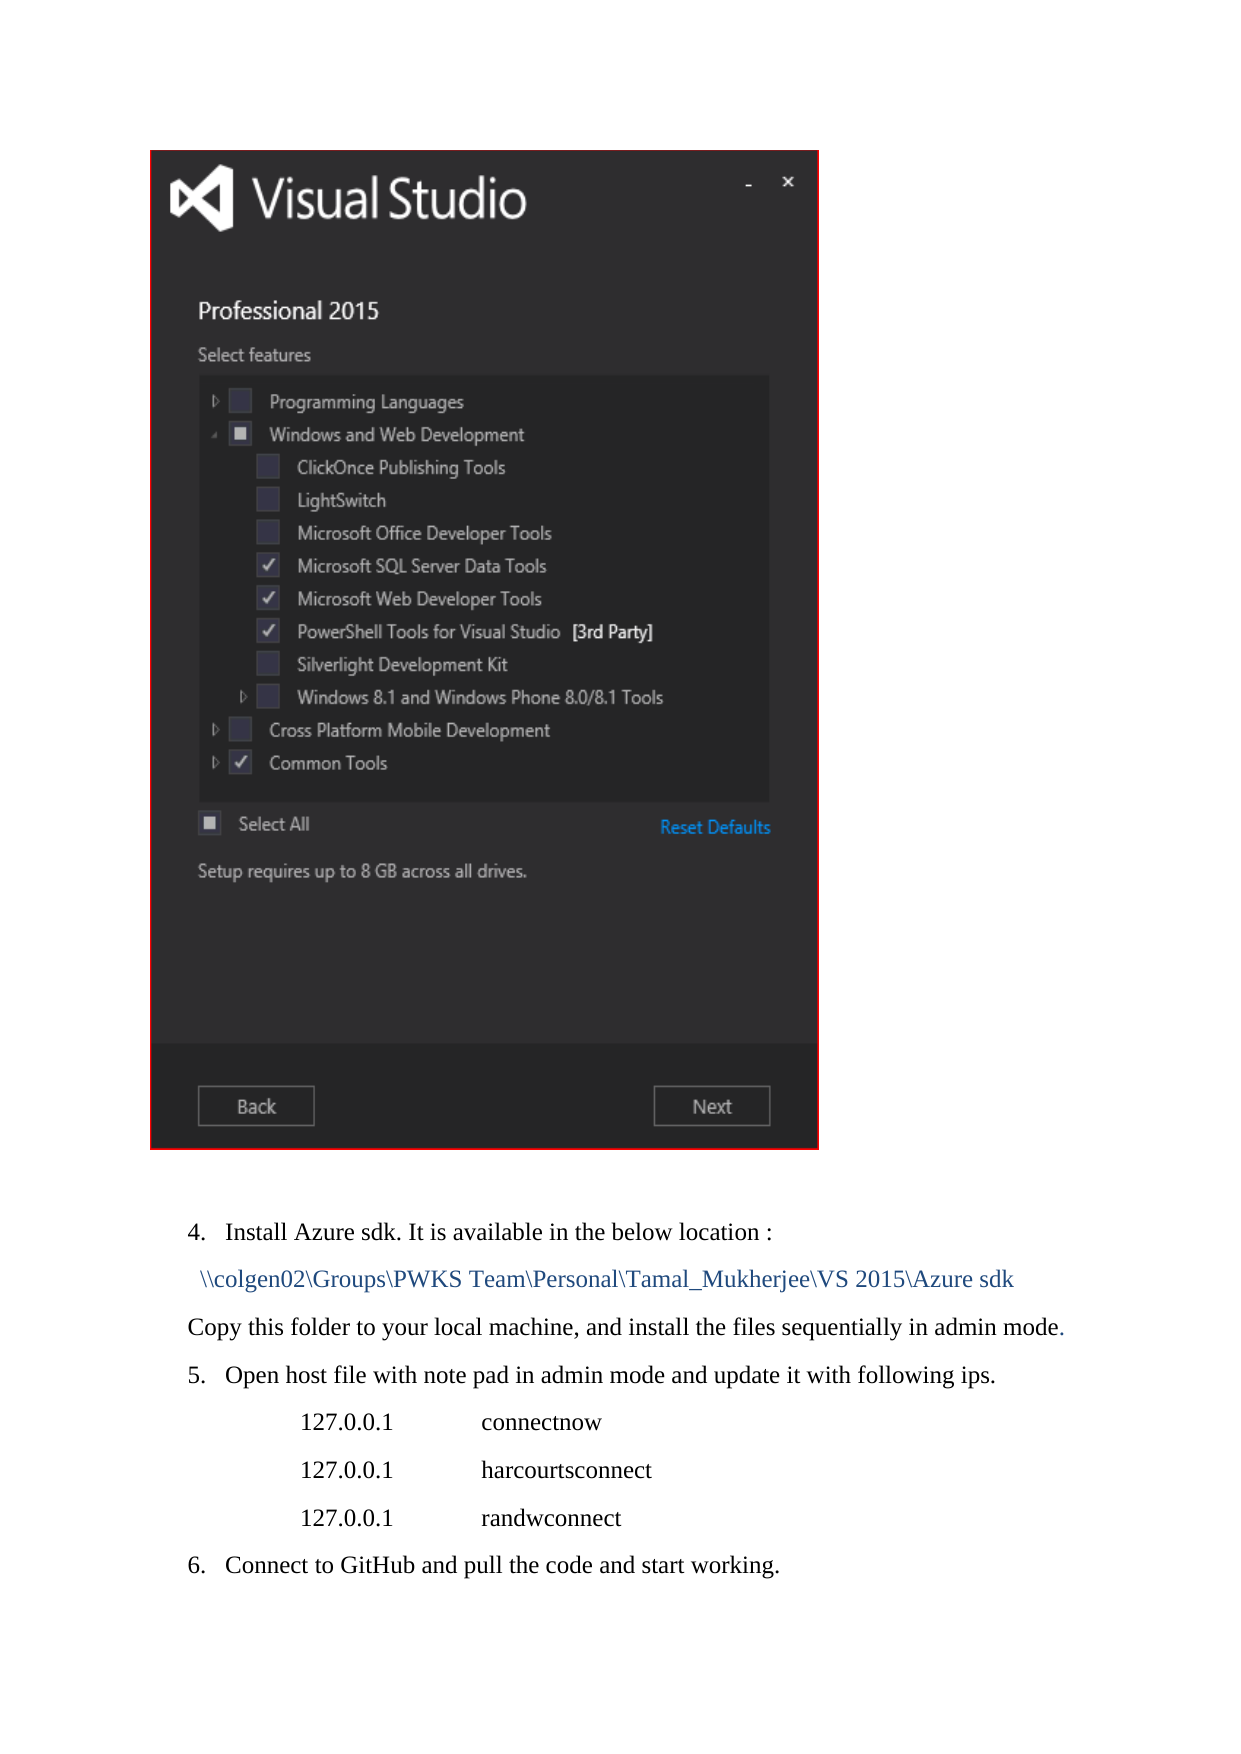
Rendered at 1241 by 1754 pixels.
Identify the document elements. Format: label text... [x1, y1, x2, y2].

text Copy this folder to your local machine, and install the files sequentially in admin mode. [150, 1312, 1090, 1341]
picture [150, 150, 819, 1150]
text 127.0.0.1 randwconnect [300, 1503, 1090, 1532]
text \\colgen02\Groups\PWKS Team\Personal\Tamal_Mukherjee\VS 2015\Azure sdk [150, 1264, 1090, 1293]
text 127.0.0.1 connectnow [300, 1407, 1090, 1436]
list Open host file with note pad in admin mode and update it with following ips. [187, 1360, 1090, 1388]
list Connect to GitHub and pull the code and start working. [187, 1551, 1090, 1579]
list Install Azure sdk. It is available in the below location : [187, 1217, 1090, 1245]
text 127.0.0.1 harcourtsconnect [300, 1455, 1090, 1484]
